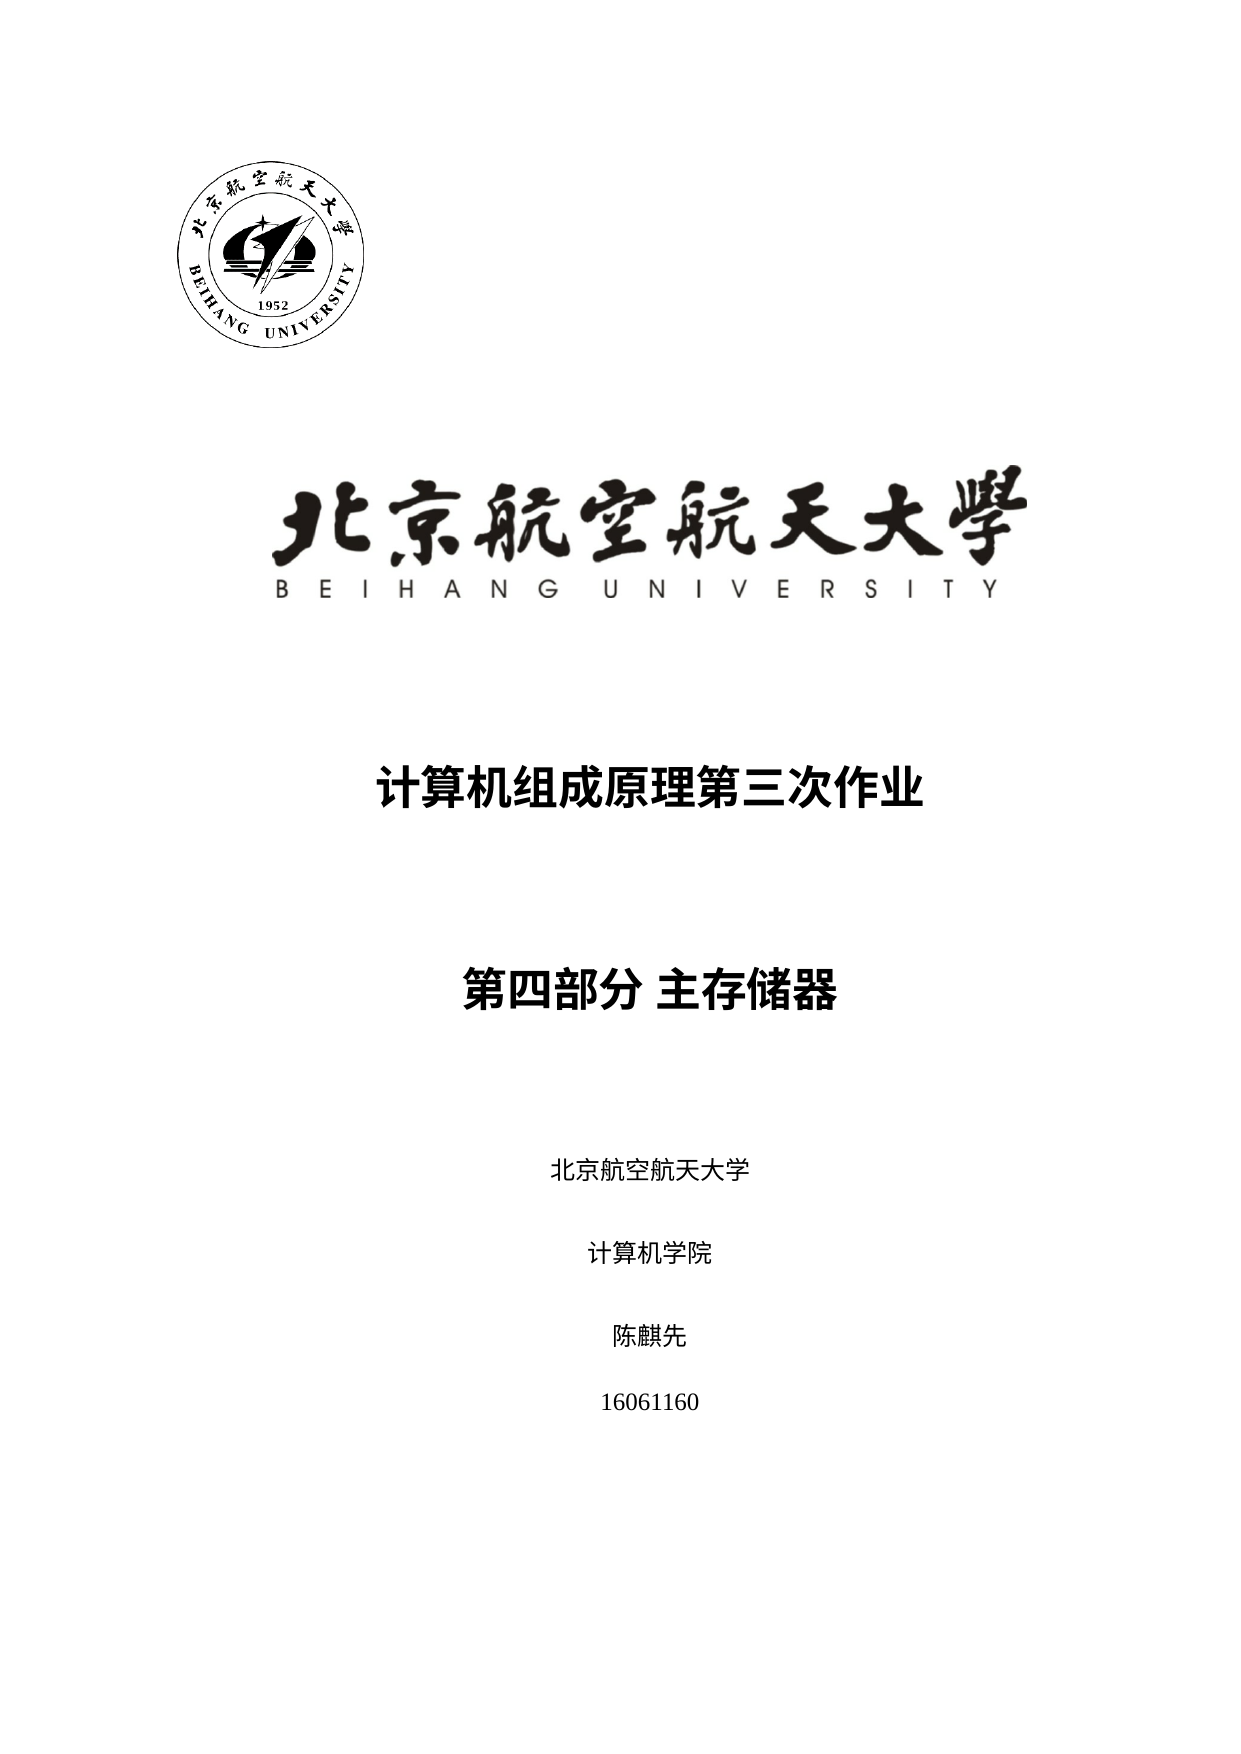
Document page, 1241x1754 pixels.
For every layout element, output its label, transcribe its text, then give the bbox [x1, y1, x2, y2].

text 北京航空航天大学 [177, 1136, 1122, 1201]
text 16061160 [177, 1385, 1122, 1418]
text 计算机学院 [177, 1219, 1122, 1284]
text 计算机组成原理第三次作业 [177, 736, 1122, 833]
title 第四部分 主存储器 [177, 938, 1122, 1036]
text 陈麒先 [177, 1302, 1122, 1367]
picture [272, 465, 1027, 598]
picture [177, 161, 364, 348]
